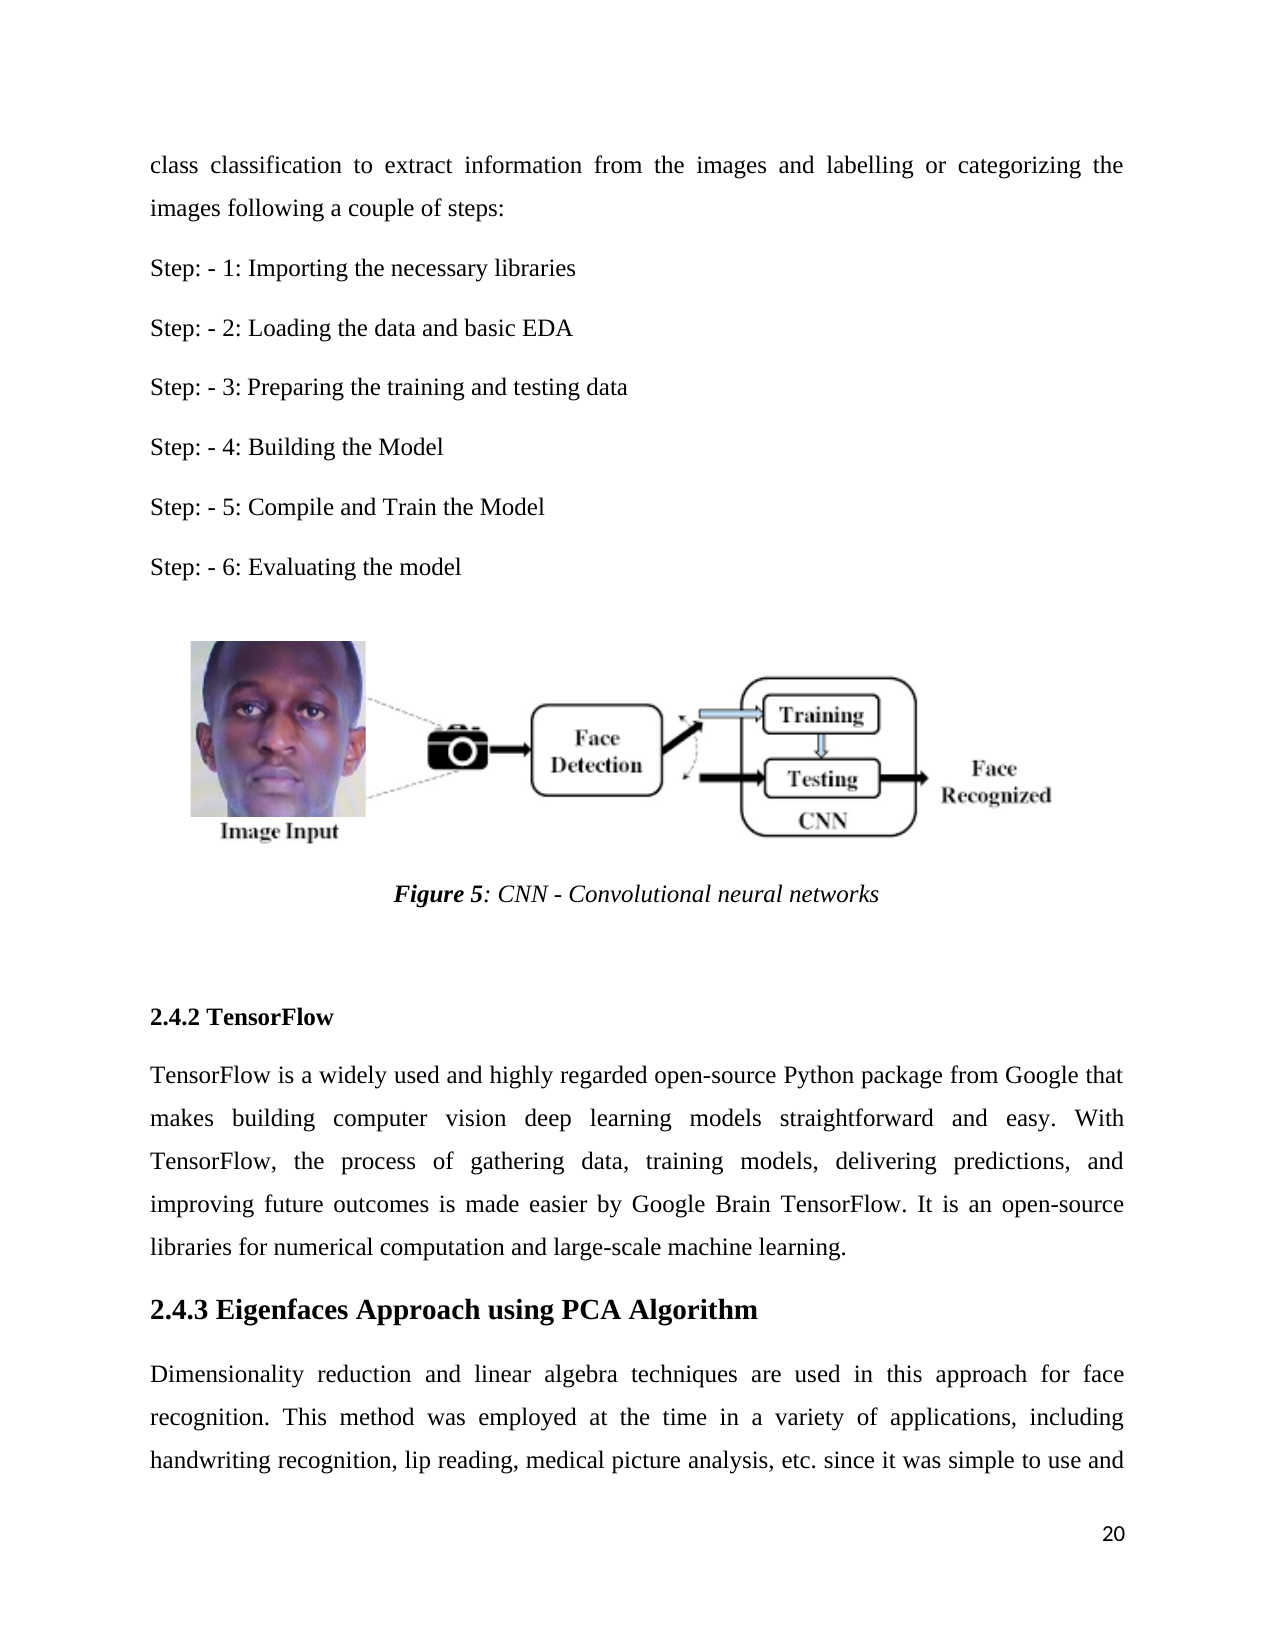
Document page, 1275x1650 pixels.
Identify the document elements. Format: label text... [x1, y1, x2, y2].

text Figure 5: CNN - Convolutional neural networks [150, 879, 1125, 907]
text Step: - 2: Loading the data and basic EDA [150, 313, 1125, 341]
picture [190, 641, 1058, 849]
text Step: - 5: Compile and Train the Model [150, 492, 1125, 521]
text Step: - 1: Importing the necessary libraries [150, 253, 1125, 282]
subtitle 2.4.3 Eigenfaces Approach using PCA Algorithm [150, 1292, 1125, 1326]
text Step: - 4: Building the Model [150, 432, 1125, 461]
text TensorFlow is a widely used and highly regarded open-source Python package from Google that makes building computer vision deep learning models straightforward and easy. With TensorFlow, the process of gathering data, training models, delivering predictions, and improving future outcomes is made easier by Google Brain TensorFlow. It is an open-source libraries for numerical computation and large-scale machine learning. [150, 1060, 1125, 1261]
subtitle 2.4.2 TensorFlow [150, 1002, 1125, 1031]
text Step: - 6: Evaluating the model [150, 552, 1125, 581]
text Step: - 3: Preparing the training and testing data [150, 372, 1125, 401]
